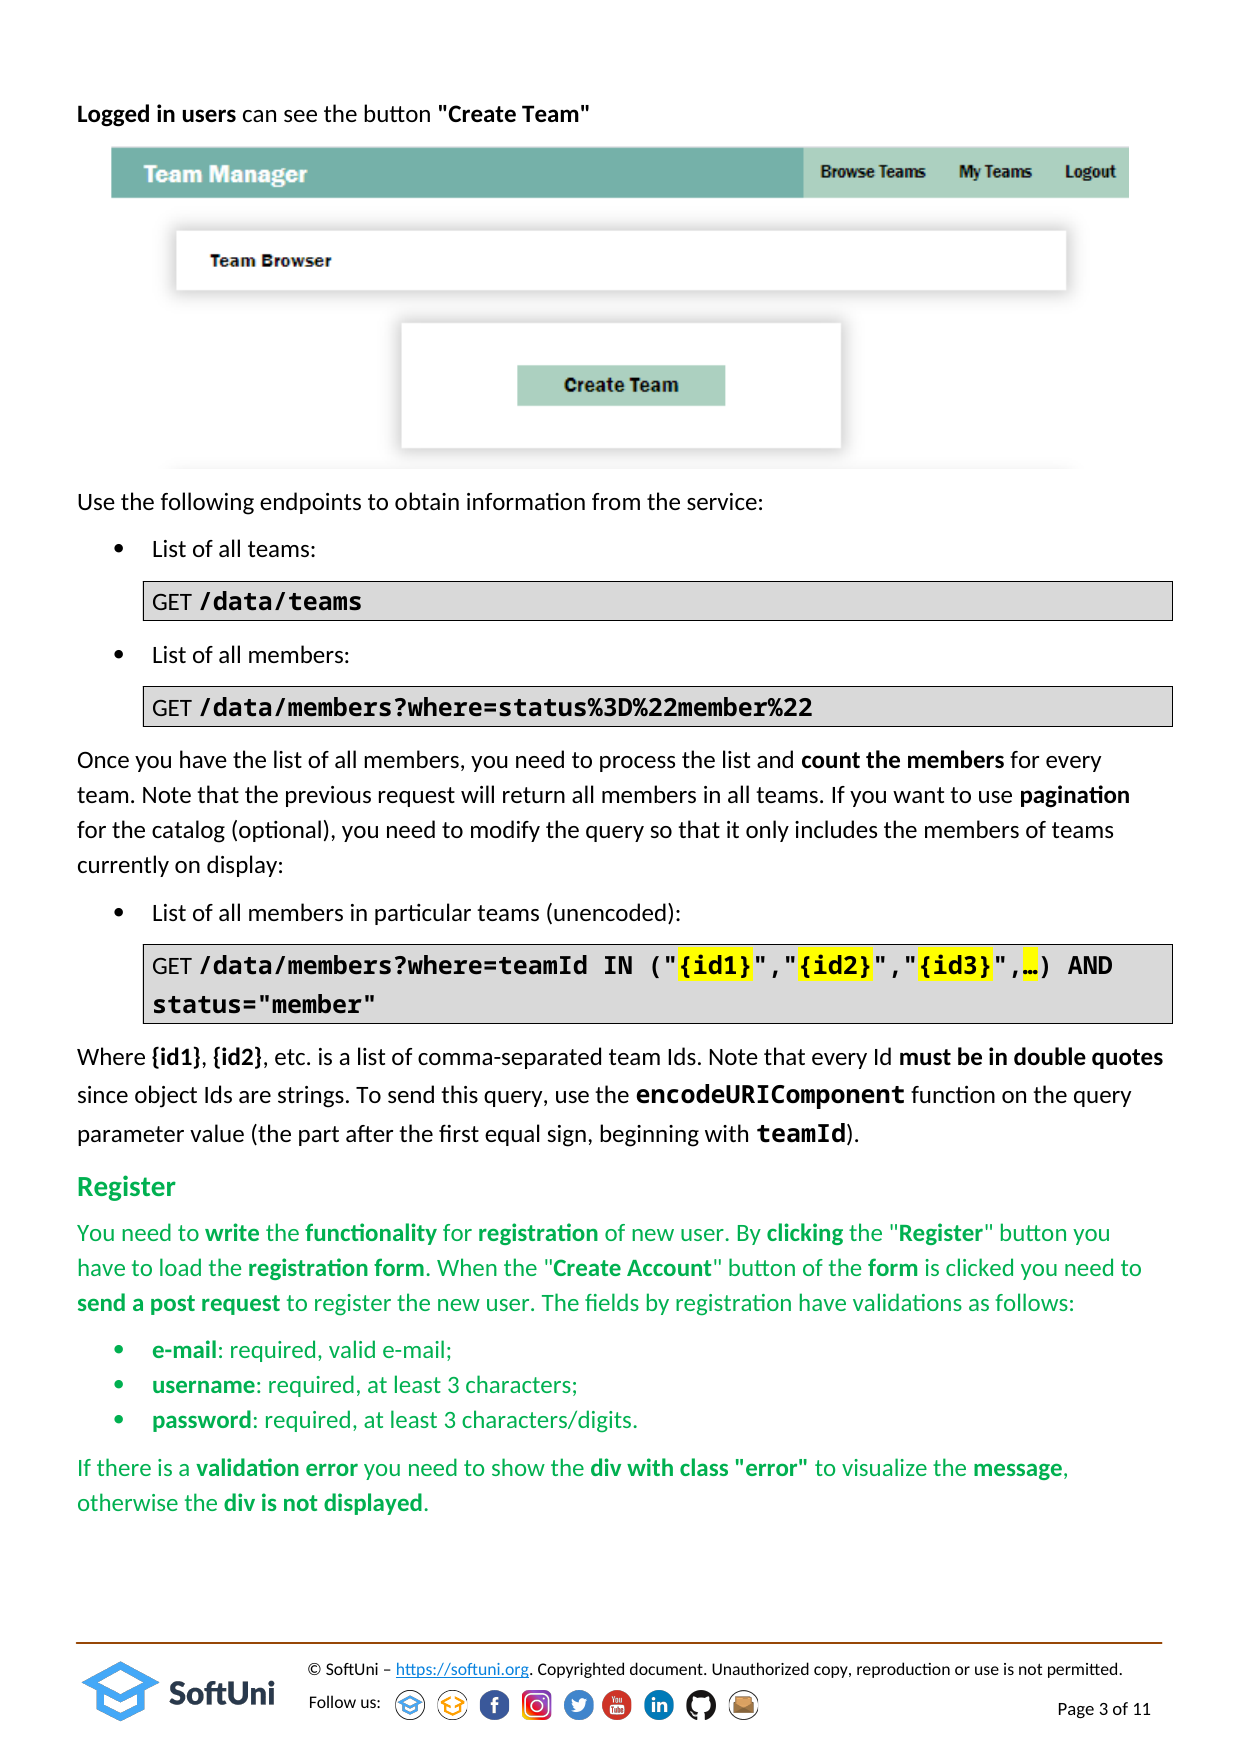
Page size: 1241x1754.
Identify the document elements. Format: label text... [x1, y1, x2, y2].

text Use the following endpoints to obtain information from the service: [77, 486, 1163, 516]
list List of all teams: [114, 533, 1163, 564]
picture [437, 1690, 468, 1720]
picture [111, 145, 1129, 469]
text Once you have the list of all members, you need to process the list and count the members for every team. Note that the previous request will return all members in all teams. If you want to use pagination for the catalog (optional), you need to modify the query so that it only includes the members of teams currently on display: [77, 744, 1163, 880]
picture [658, 1702, 667, 1712]
picture [728, 1690, 759, 1720]
list password: required, at least 3 characters/digits. [114, 1404, 1163, 1435]
picture [665, 1690, 674, 1699]
text GET /data/teams [144, 582, 1172, 620]
picture [644, 1690, 653, 1699]
text You need to write the functionality for registration of new user. By clicking the "Register" button you have to load the registration form. When the "Create Account" button of the form is clicked you need to send a post request to register the new user. The fields by registration have validations as follows: [77, 1217, 1163, 1317]
list username: required, at least 3 characters; [114, 1369, 1163, 1400]
subtitle Register [77, 1168, 1163, 1203]
picture [522, 1690, 552, 1720]
text GET /data/members?where=status%3D%22member%22 [144, 687, 1172, 726]
picture [564, 1690, 594, 1720]
picture [602, 1690, 632, 1720]
picture [644, 1711, 653, 1720]
text Logged in users can see the button "Create Team" [77, 98, 1163, 128]
text GET /data/members?where=teamId IN ("{id1}","{id2}","{id3}",…) AND status="member" [144, 945, 1172, 1023]
list List of all members in particular teams (unencoded): [114, 897, 1163, 927]
list e-mail: required, valid e-mail; [114, 1334, 1163, 1365]
picture [665, 1711, 674, 1720]
text Where {id1}, {id2}, etc. is a list of comma-separated team Ids. Note that every Id must be in double quotes since object Ids are strings. To send this query, use the encodeURIComponent function on the query parameter value (the part after the first equal sign, beginning with teamId). [77, 1041, 1163, 1150]
list List of all members: [114, 639, 1163, 669]
text If there is a validation error you need to show the div with class "error" to visualize the message, otherwise the div is not displayed. [77, 1452, 1163, 1517]
picture [479, 1690, 510, 1720]
picture [75, 1655, 281, 1727]
picture [395, 1690, 425, 1720]
picture [686, 1690, 716, 1720]
